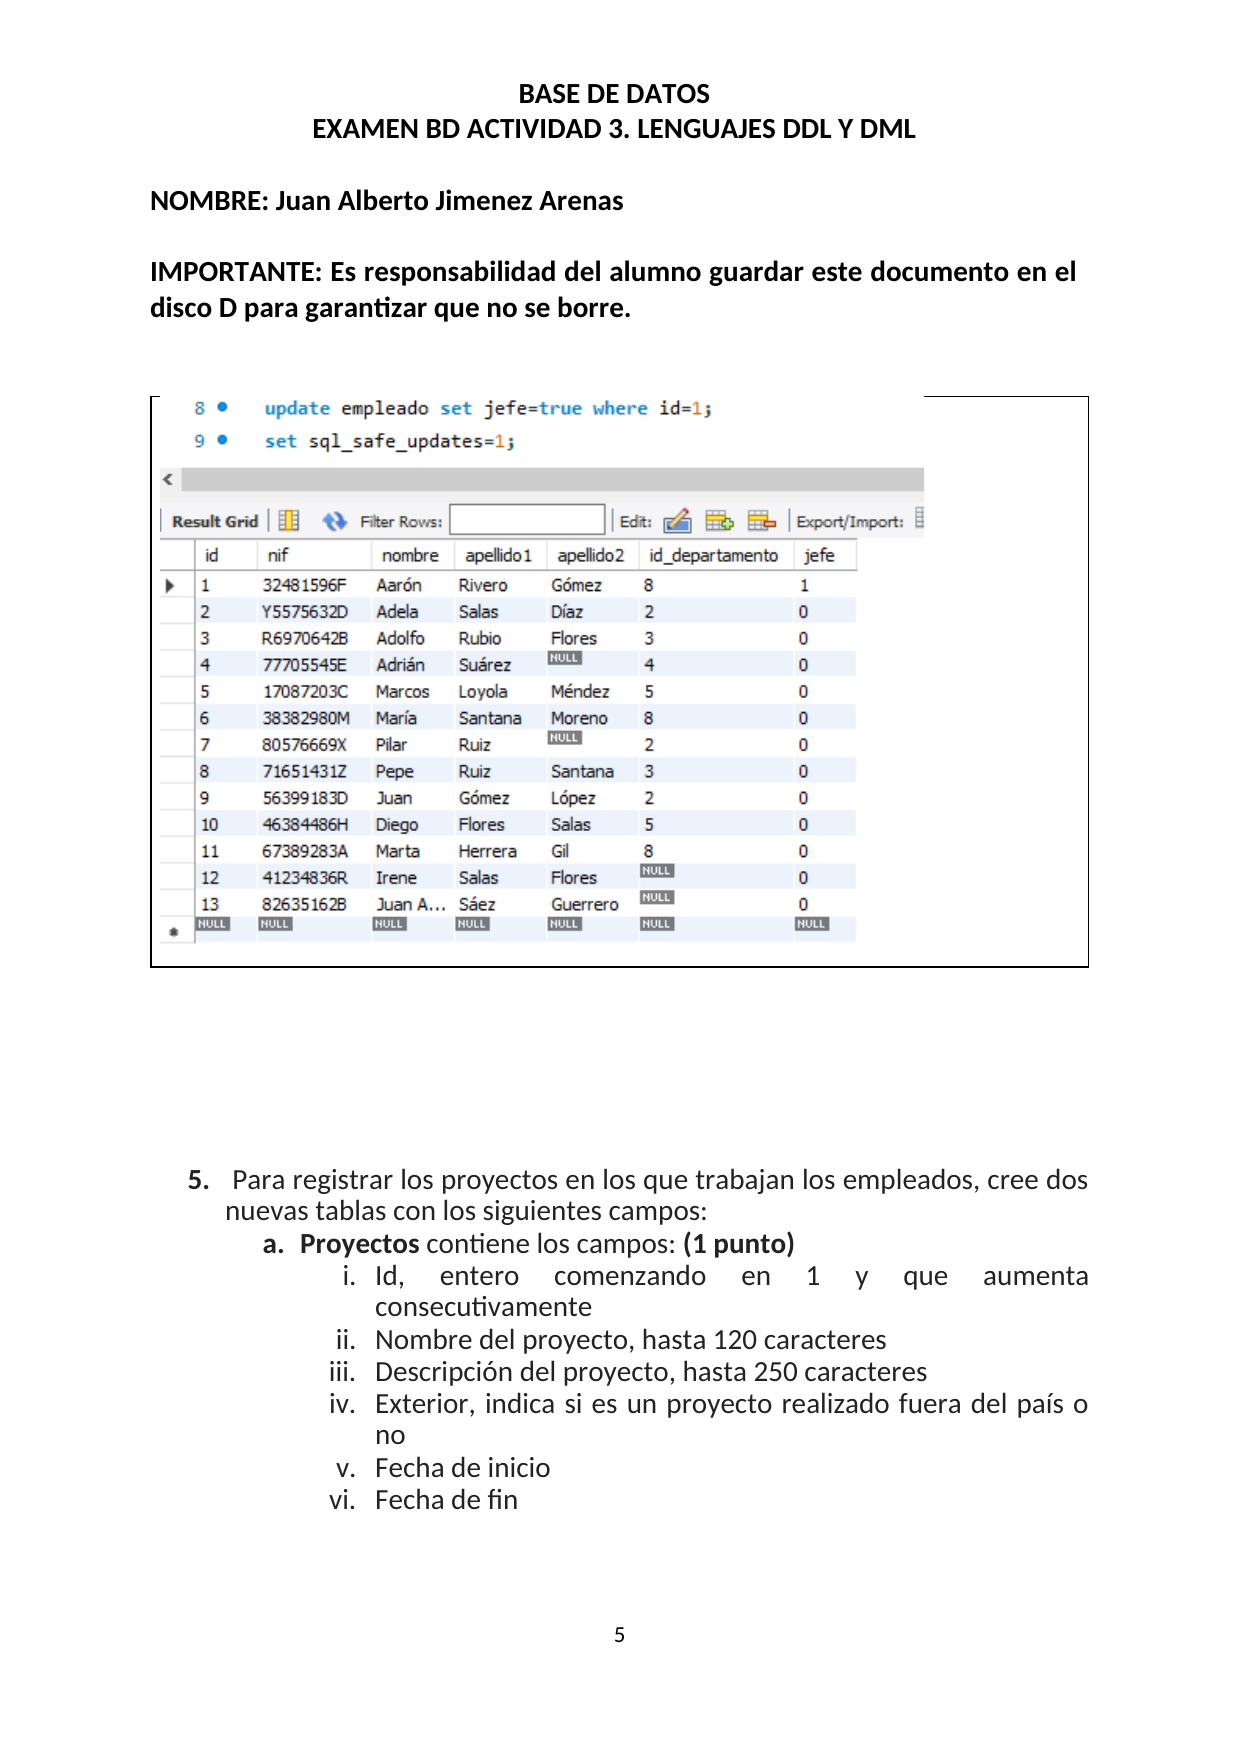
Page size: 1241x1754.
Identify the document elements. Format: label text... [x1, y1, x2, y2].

list Fecha de fin [356, 1484, 1090, 1516]
list Exterior, indica si es un proyecto realizado fuera del país o no [356, 1388, 1090, 1452]
list Nombre del proyecto, hasta 120 caracteres [356, 1324, 1090, 1356]
list Descripción del proyecto, hasta 250 caracteres [356, 1356, 1090, 1388]
list Id, entero comenzando en 1 y que aumenta consecutivamente [356, 1259, 1090, 1324]
list Para registrar los proyectos en los que trabajan los empleados, cree dos nuevas tablas con los siguientes campos: [187, 1163, 1090, 1228]
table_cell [152, 397, 1088, 966]
list Fecha de inicio [356, 1452, 1090, 1484]
picture [160, 396, 925, 964]
list Proyectos contiene los campos: (1 punto) [262, 1228, 1090, 1259]
